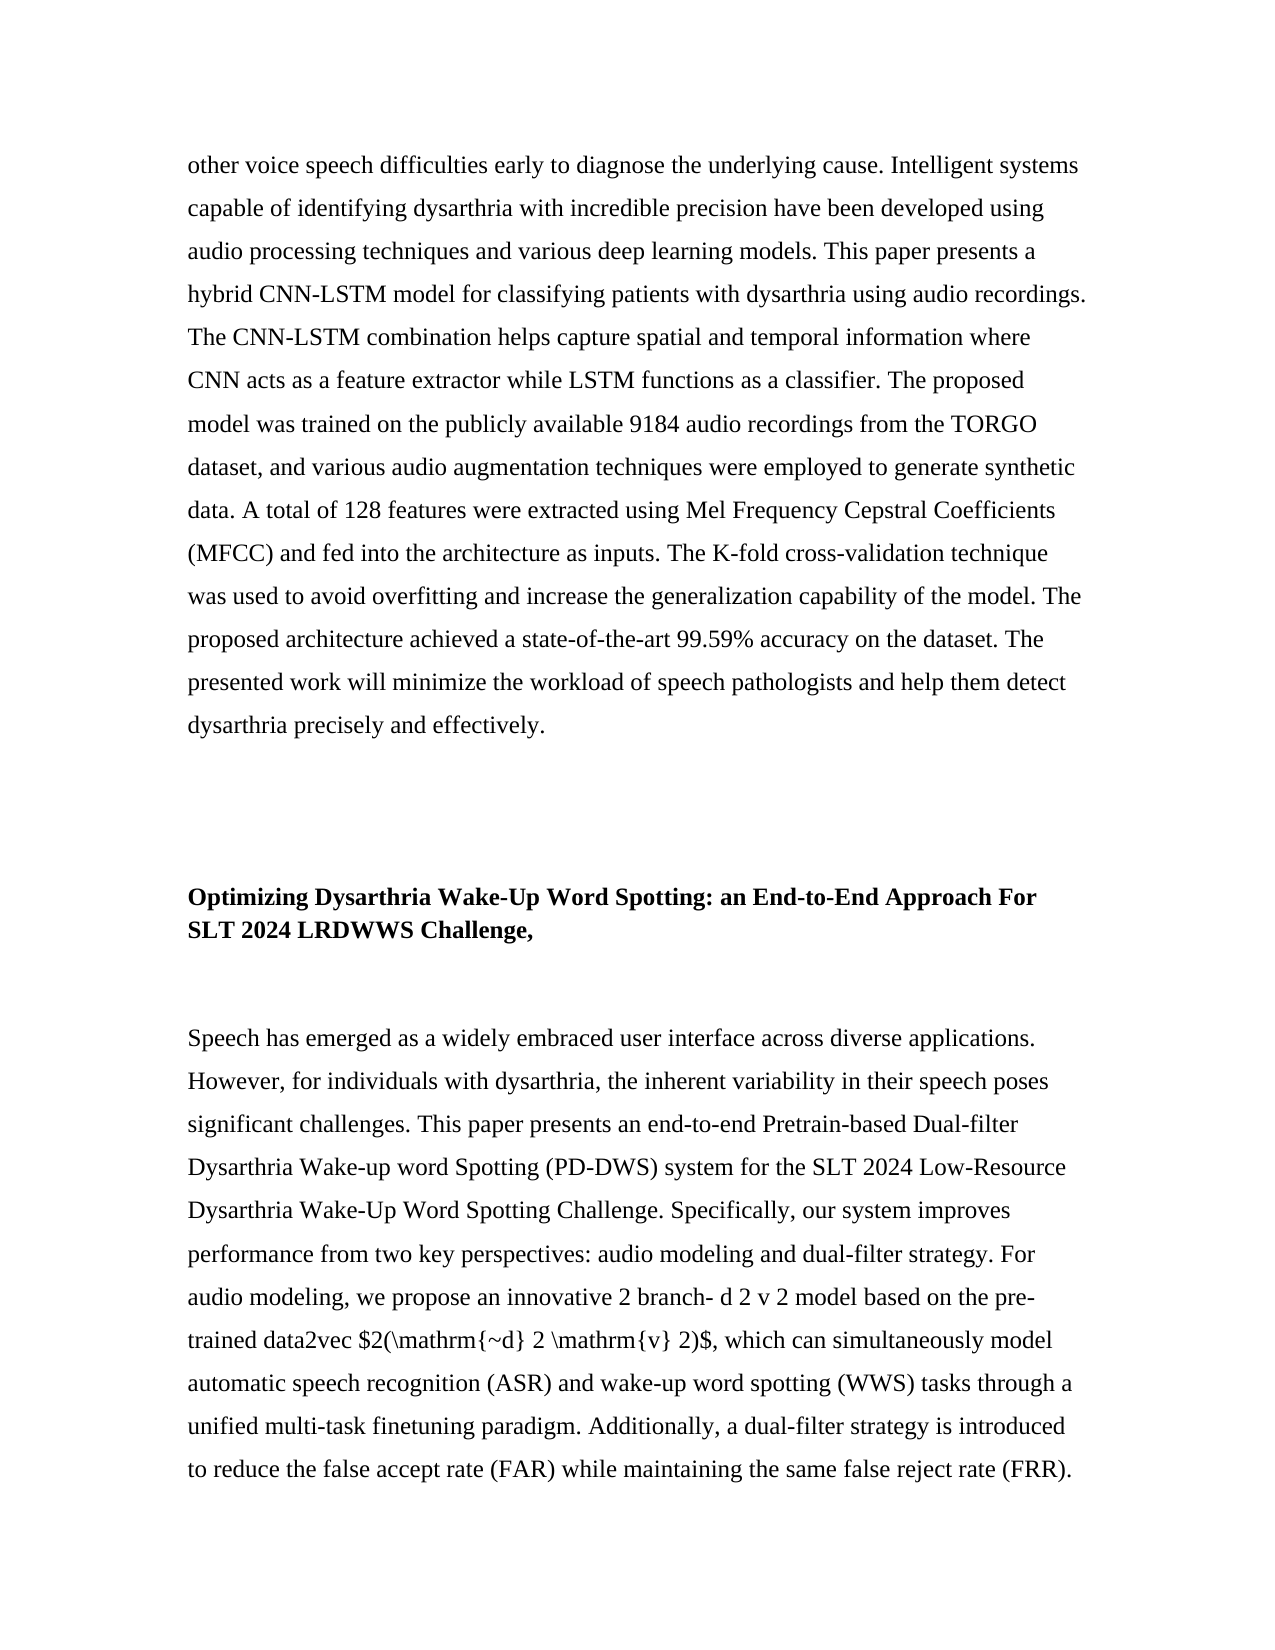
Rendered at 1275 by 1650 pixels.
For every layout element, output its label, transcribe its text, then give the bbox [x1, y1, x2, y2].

text Optimizing Dysarthria Wake-Up Word Spotting: an End-to-End Approach For SLT 2024 LRDWWS Challenge, [187, 882, 1087, 944]
